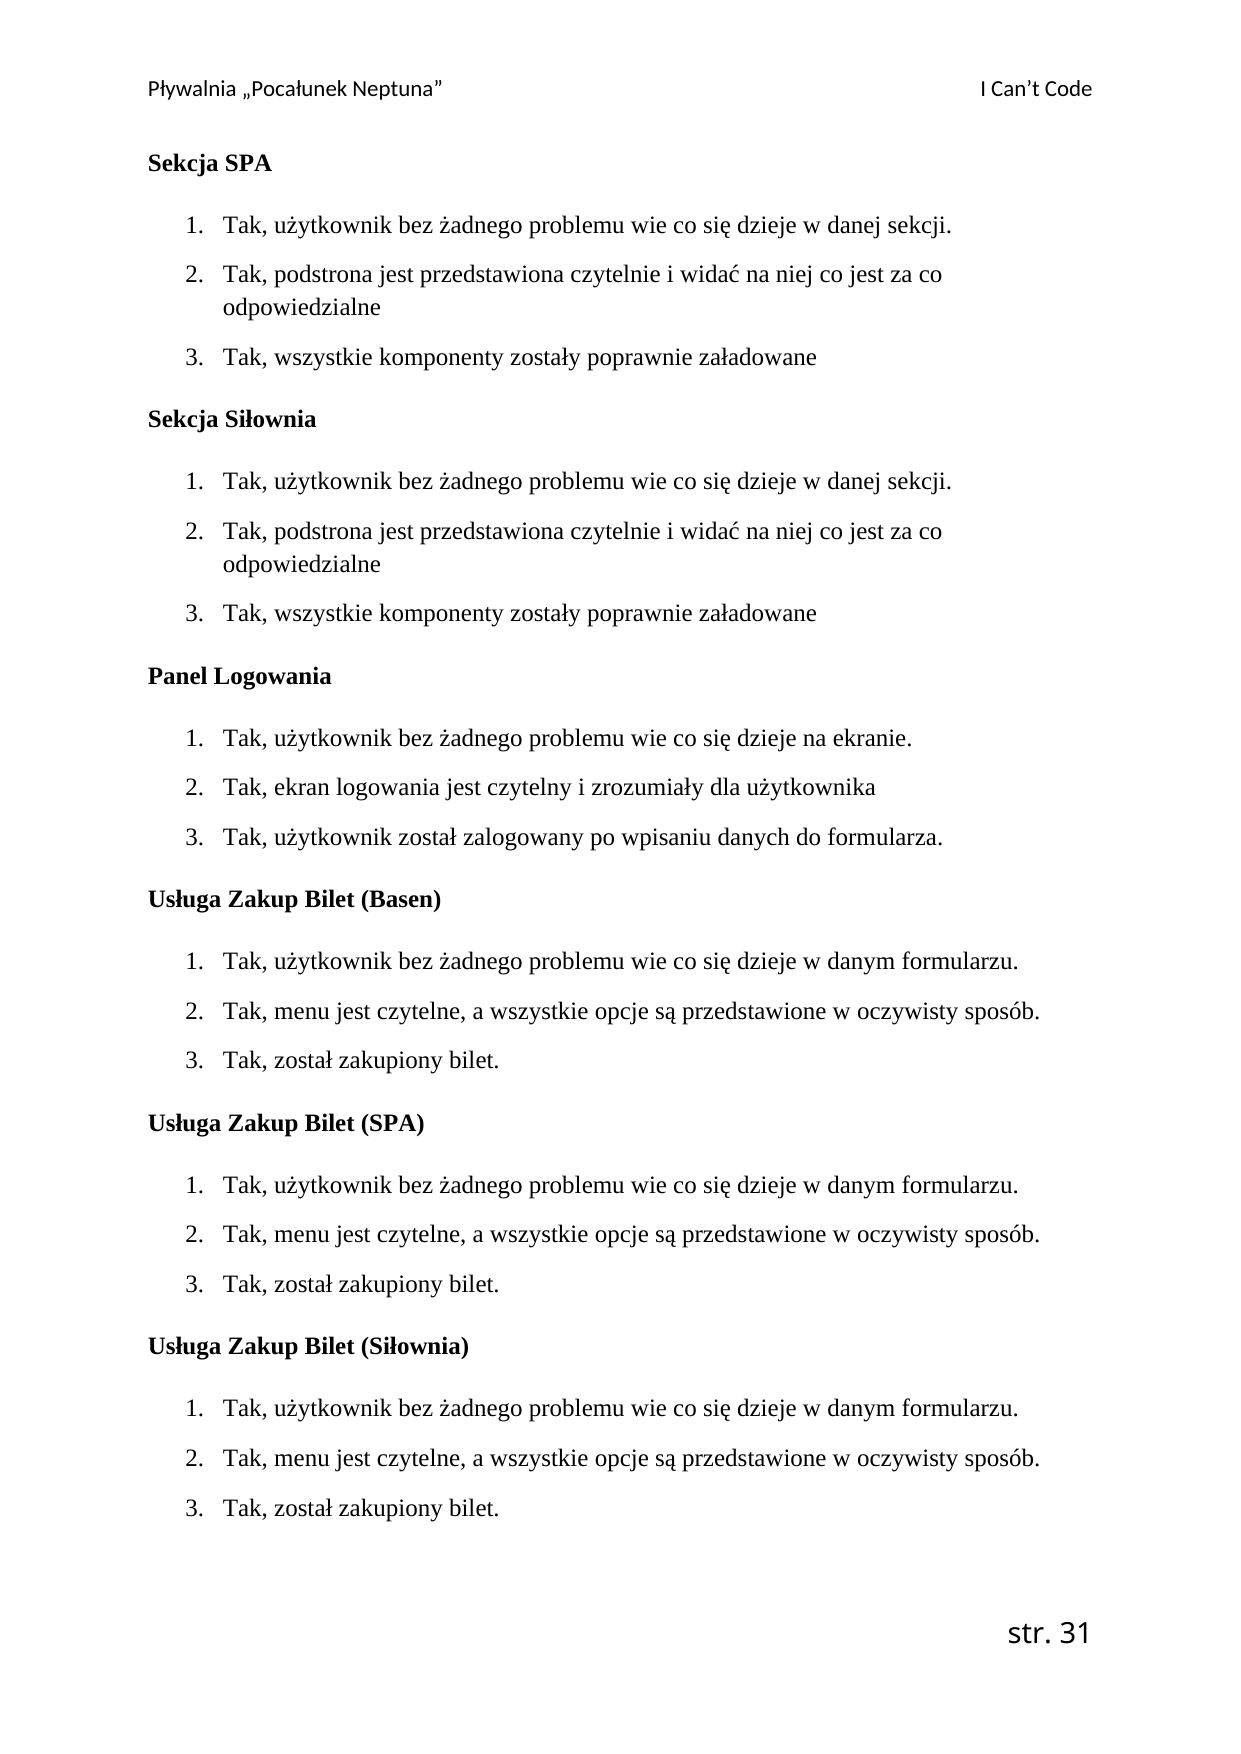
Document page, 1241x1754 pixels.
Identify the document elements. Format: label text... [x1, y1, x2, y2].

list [185, 259, 1093, 321]
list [185, 210, 1093, 238]
list Tak, ekran logowania jest czytelny i zrozumiały dla użytkownika [185, 772, 1093, 801]
text Usługa Zakup Bilet (SPA) [148, 1108, 1093, 1137]
list Tak, został zakupiony bilet. [185, 1046, 1093, 1074]
list Tak, został zakupiony bilet. [185, 1269, 1093, 1298]
list Tak, menu jest czytelne, a wszystkie opcje są przedstawione w oczywisty sposób. [185, 1219, 1093, 1248]
list Tak, menu jest czytelne, a wszystkie opcje są przedstawione w oczywisty sposób. [185, 996, 1093, 1025]
list Tak, podstrona jest przedstawiona czytelnie i widać na niej co jest za co odpowiedzialne [185, 516, 1093, 578]
list Tak, użytkownik bez żadnego problemu wie co się dzieje na ekranie. [185, 723, 1093, 752]
list Tak, użytkownik bez żadnego problemu wie co się dzieje w danym formularzu. [185, 1393, 1093, 1422]
text Panel Logowania [148, 661, 1093, 689]
list Tak, użytkownik bez żadnego problemu wie co się dzieje w danej sekcji. [185, 466, 1093, 495]
text Sekcja Siłownia [148, 404, 1093, 433]
text Usługa Zakup Bilet (Basen) [148, 884, 1093, 913]
text Sekcja SPA [148, 148, 1093, 176]
list Tak, użytkownik został zalogowany po wpisaniu danych do formularza. [185, 822, 1093, 851]
list Tak, użytkownik bez żadnego problemu wie co się dzieje w danym formularzu. [185, 1170, 1093, 1199]
list Tak, został zakupiony bilet. [185, 1493, 1093, 1521]
text Usługa Zakup Bilet (Siłownia) [148, 1331, 1093, 1360]
list Tak, użytkownik bez żadnego problemu wie co się dzieje w danym formularzu. [185, 946, 1093, 975]
list Tak, wszystkie komponenty zostały poprawnie załadowane [185, 598, 1093, 627]
list Tak, wszystkie komponenty zostały poprawnie załadowane [185, 342, 1093, 371]
list Tak, menu jest czytelne, a wszystkie opcje są przedstawione w oczywisty sposób. [185, 1443, 1093, 1472]
